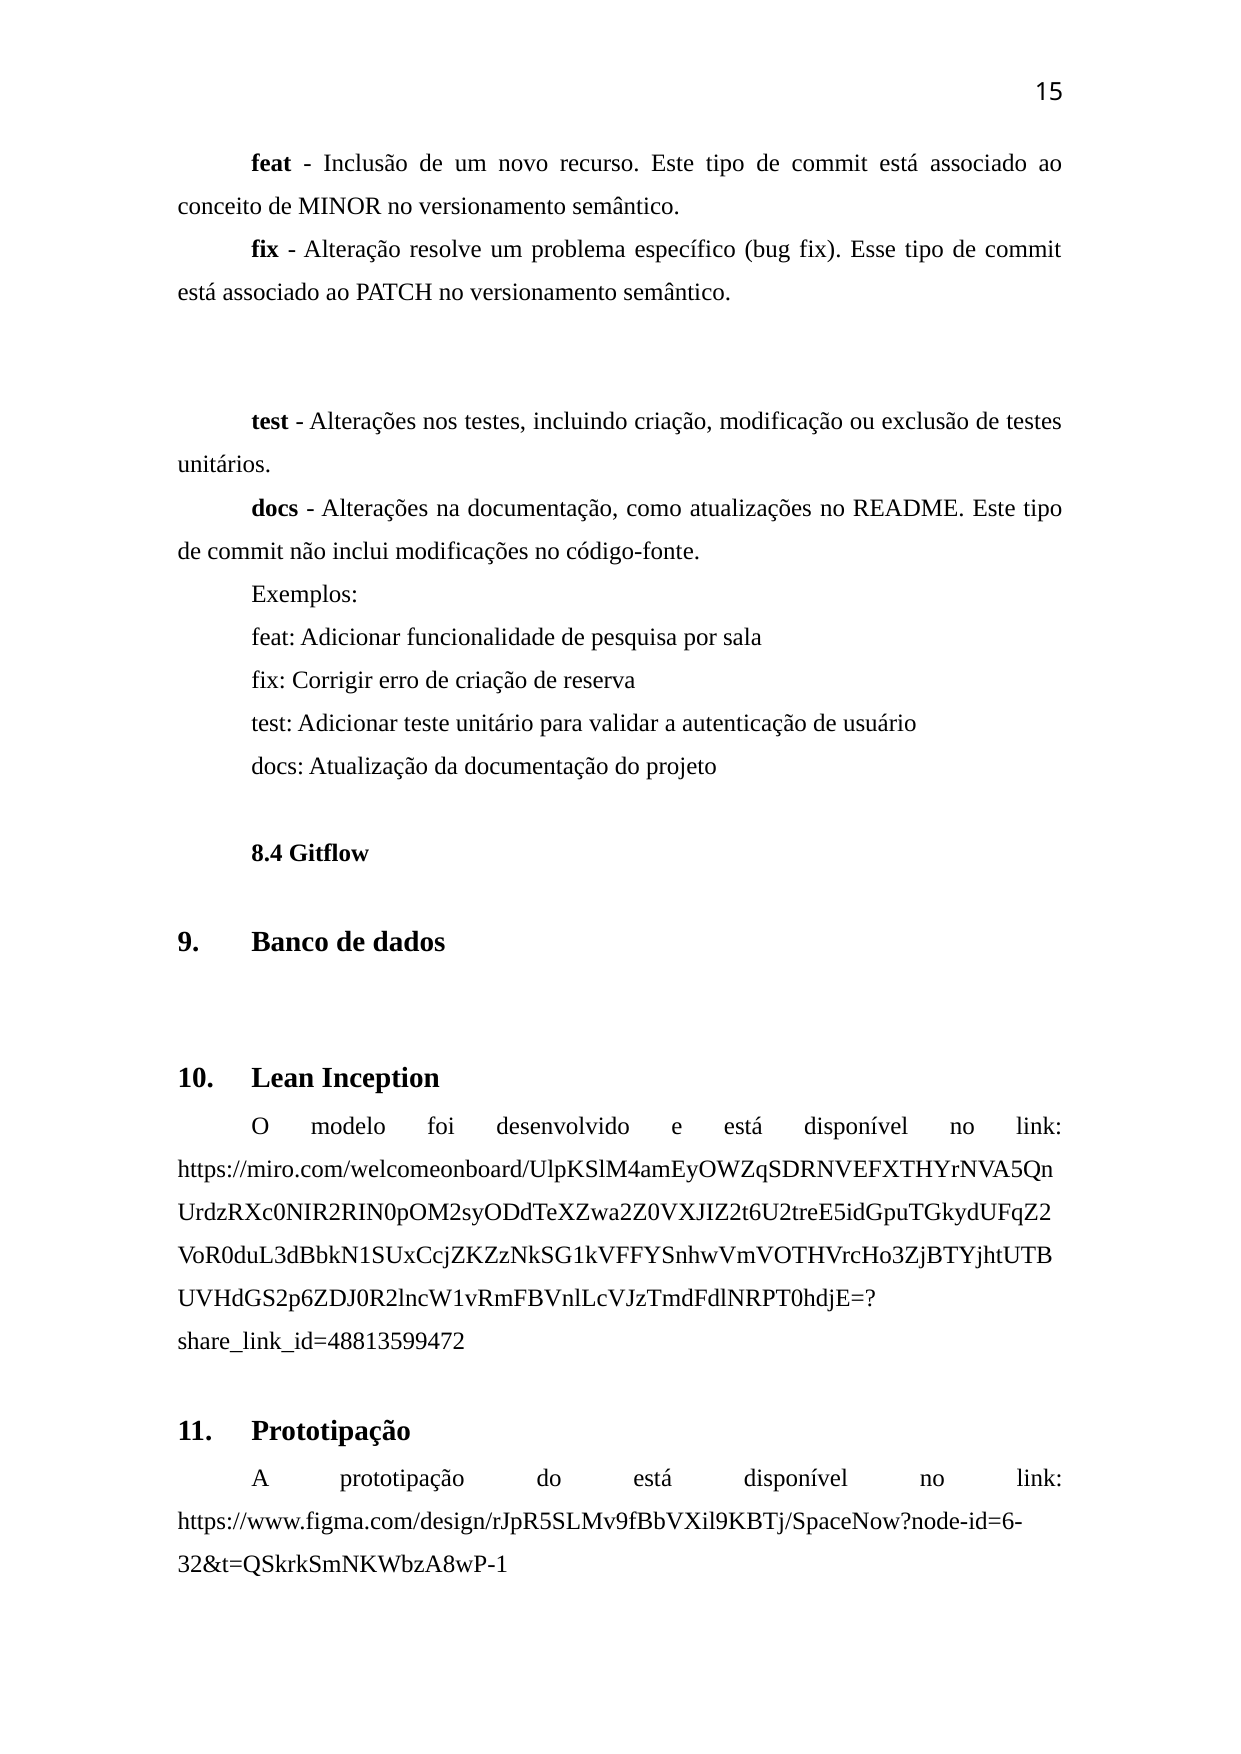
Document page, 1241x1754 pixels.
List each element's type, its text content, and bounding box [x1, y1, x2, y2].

text feat: Adicionar funcionalidade de pesquisa por sala [177, 622, 1063, 651]
text O modelo foi desenvolvido e está disponível no link: https://miro.com/welcomeonboard/UlpKSlM4amEyOWZqSDRNVEFXTHYrNVA5QnUrdzRXc0NIR2RIN0pOM2syODdTeXZwa2Z0VXJIZ2t6U2treE5idGpuTGkydUFqZ2VoR0duL3dBbkN1SUxCcjZKZzNkSG1kVFFYSnhwVmVOTHVrcHo3ZjBTYjhtUTBUVHdGS2p6ZDJ0R2lncW1vRmFBVnlLcVJzTmdFdlNRPT0hdjE=?share_link_id=48813599472 [177, 1111, 1063, 1355]
subtitle Prototipação [177, 1413, 1063, 1446]
text fix: Corrigir erro de criação de reserva [177, 665, 1063, 694]
text docs - Alterações na documentação, como atualizações no README. Este tipo de commit não inclui modificações no código-fonte. [177, 493, 1063, 564]
text Exemplos: [177, 579, 1063, 608]
text A prototipação do está disponível no link: https://www.figma.com/design/rJpR5SLMv9fBbVXil9KBTj/SpaceNow?node-id=6-32&t=QSkrkSmNKWbzA8wP-1 [177, 1463, 1063, 1578]
subtitle Banco de dados [177, 924, 1063, 957]
text test: Adicionar teste unitário para validar a autenticação de usuário [177, 708, 1063, 737]
text test - Alterações nos testes, incluindo criação, modificação ou exclusão de testes unitários. [177, 406, 1063, 478]
subtitle Lean Inception [177, 1060, 1063, 1094]
text feat - Inclusão de um novo recurso. Este tipo de commit está associado ao conceito de MINOR no versionamento semântico. [177, 148, 1063, 219]
subtitle 8.4 Gitflow [177, 838, 1063, 866]
text fix - Alteração resolve um problema específico (bug fix). Esse tipo de commit está associado ao PATCH no versionamento semântico. [177, 234, 1063, 306]
text docs: Atualização da documentação do projeto [177, 751, 1063, 780]
